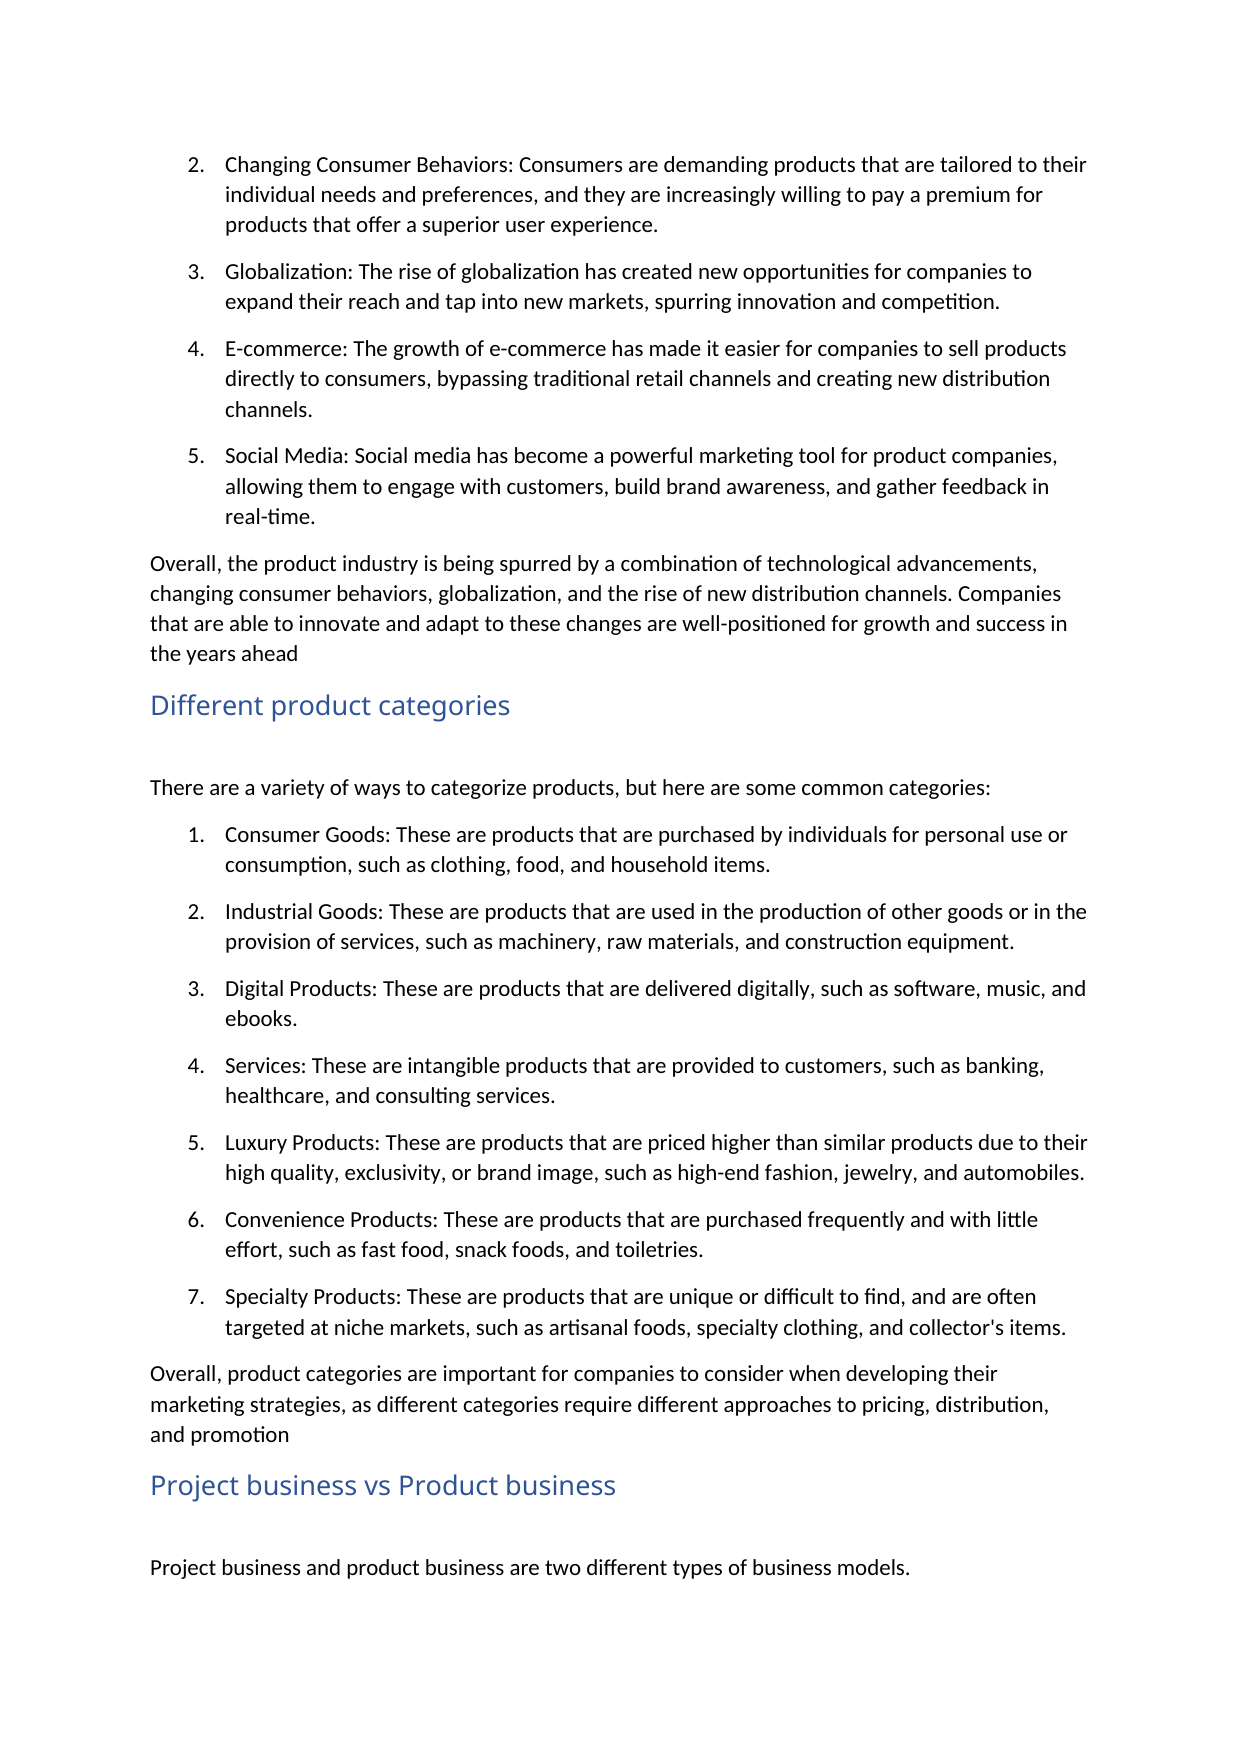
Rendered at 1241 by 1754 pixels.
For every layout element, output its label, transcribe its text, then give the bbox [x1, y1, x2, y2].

list Changing Consumer Behaviors: Consumers are demanding products that are tailored to their individual needs and preferences, and they are increasingly willing to pay a premium for products that offer a superior user experience. [187, 150, 1090, 238]
list Specialty Products: These are products that are unique or difficult to find, and are often targeted at niche markets, such as artisanal foods, specialty clothing, and collector's items. [187, 1282, 1090, 1341]
text There are a variety of ways to categorize products, but here are some common categories: [150, 773, 1090, 801]
text Overall, product categories are important for companies to consider when developing their marketing strategies, as different categories require different approaches to pricing, distribution, and promotion [150, 1359, 1090, 1448]
list Convenience Products: These are products that are purchased frequently and with little effort, such as fast food, snack foods, and toiletries. [187, 1205, 1090, 1264]
list Industrial Goods: These are products that are used in the production of other goods or in the provision of services, such as machinery, raw materials, and construction equipment. [187, 897, 1090, 955]
list Social Media: Social media has become a powerful marketing tool for product companies, allowing them to engage with customers, build brand awareness, and gather feedback in real-time. [187, 442, 1090, 530]
text Overall, the product industry is being spurred by a combination of technological advancements, changing consumer behaviors, globalization, and the rise of new distribution channels. Companies that are able to innovate and adapt to these changes are well-positioned for growth and success in the years ahead [150, 549, 1090, 668]
list E-commerce: The growth of e-commerce has made it easier for companies to sell products directly to consumers, bypassing traditional retail channels and creating new distribution channels. [187, 334, 1090, 423]
list Globalization: The rise of globalization has created new opportunities for companies to expand their reach and tap into new markets, spurring innovation and competition. [187, 257, 1090, 316]
text Project business and product business are two different types of business models. [150, 1553, 1090, 1582]
list Digital Products: These are products that are delivered digitally, such as software, music, and ebooks. [187, 974, 1090, 1032]
subtitle Different product categories [150, 686, 1090, 723]
list Services: These are intangible products that are provided to customers, such as banking, healthcare, and consulting services. [187, 1051, 1090, 1109]
list Luxury Products: These are products that are priced higher than similar products due to their high quality, exclusivity, or brand image, such as high-end fashion, jewelry, and automobiles. [187, 1128, 1090, 1187]
subtitle Project business vs Product business [150, 1467, 1090, 1504]
list Consumer Goods: These are products that are purchased by individuals for personal use or consumption, such as clothing, food, and household items. [187, 820, 1090, 878]
